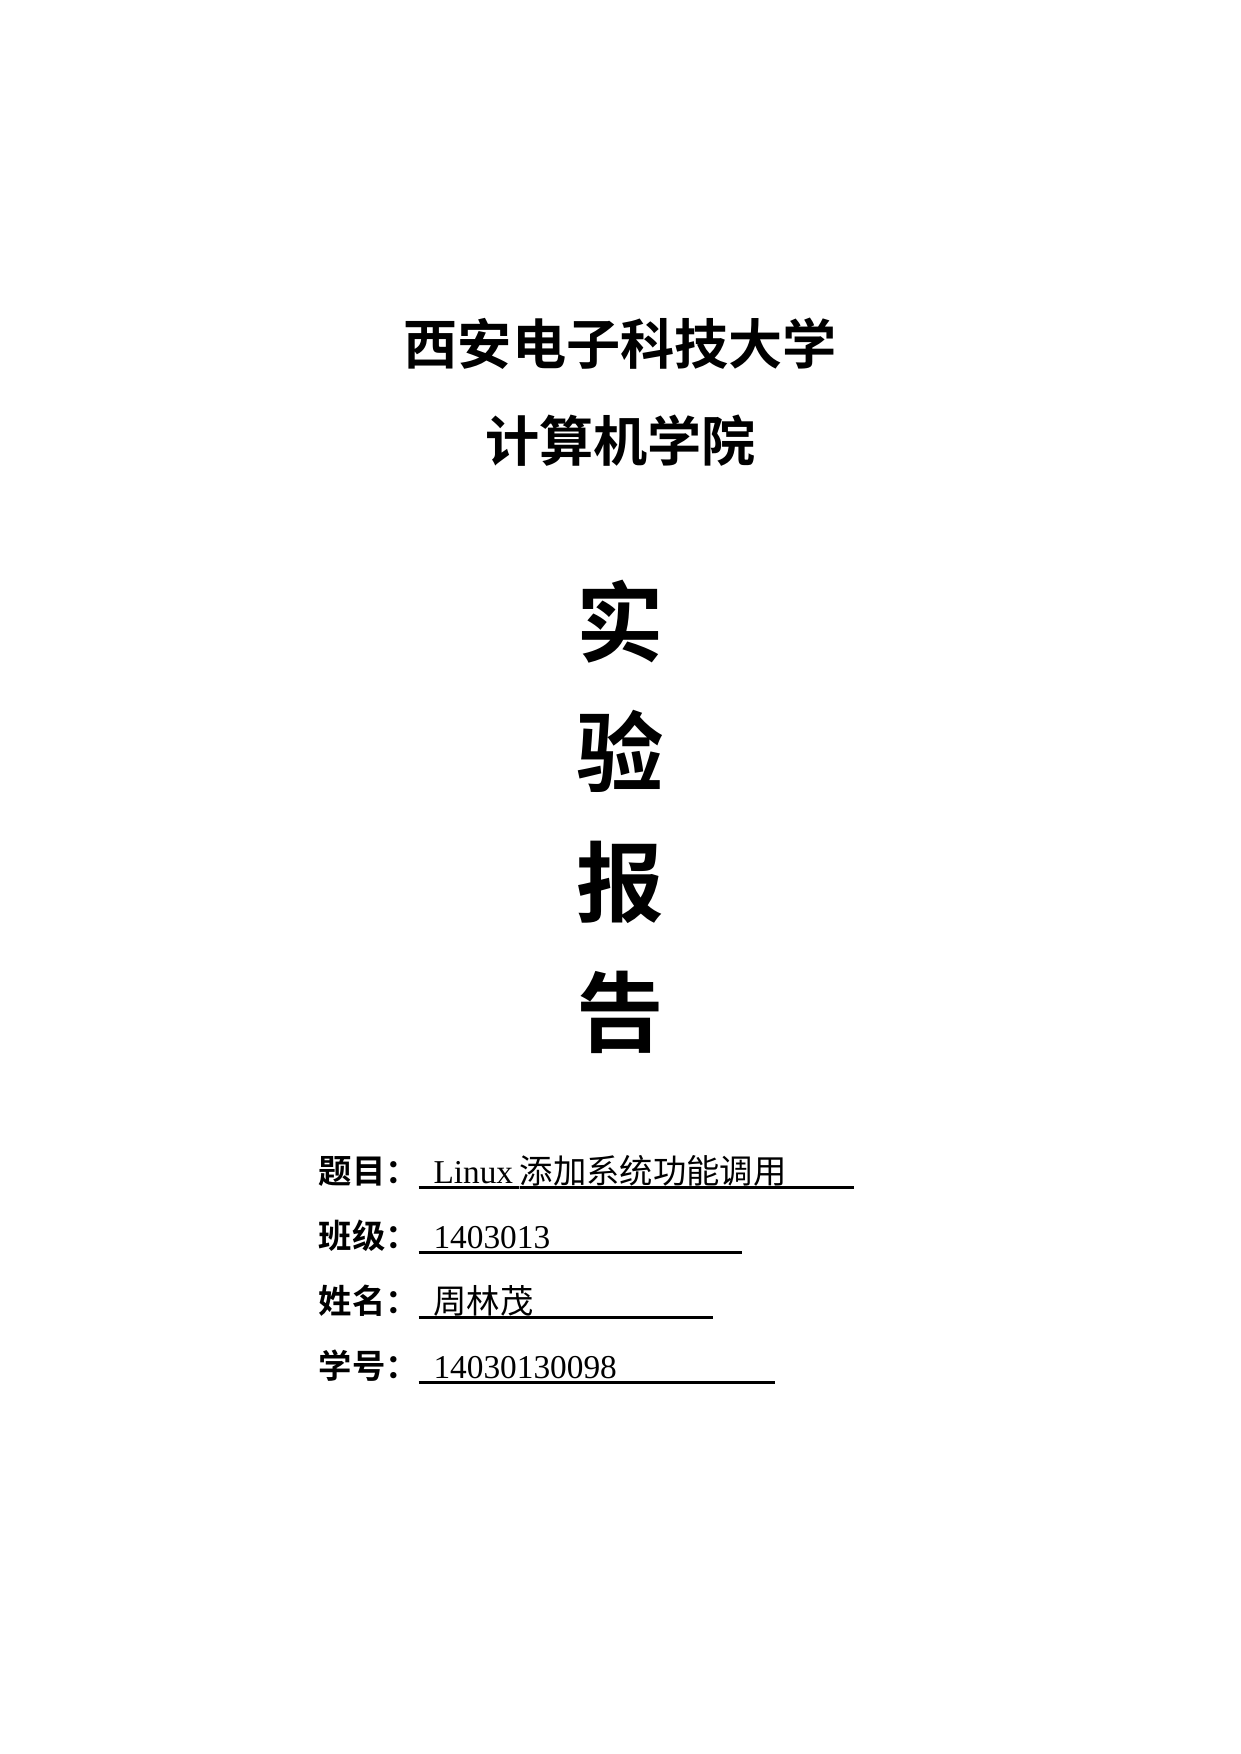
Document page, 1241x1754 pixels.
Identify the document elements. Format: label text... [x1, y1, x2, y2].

text 实 [187, 552, 1053, 682]
text 计算机学院 [187, 389, 1053, 487]
text 西安电子科技大学 [187, 292, 1053, 389]
text 报 [187, 812, 1053, 942]
text 班级： 1403013 [275, 1202, 1053, 1267]
text 验 [187, 682, 1053, 812]
text 姓名： 周林茂 [275, 1267, 1053, 1332]
text 学号： 14030130098 [275, 1332, 1053, 1397]
text 告 [187, 942, 1053, 1072]
text 题目： Linux添加系统功能调用 [275, 1137, 1053, 1202]
